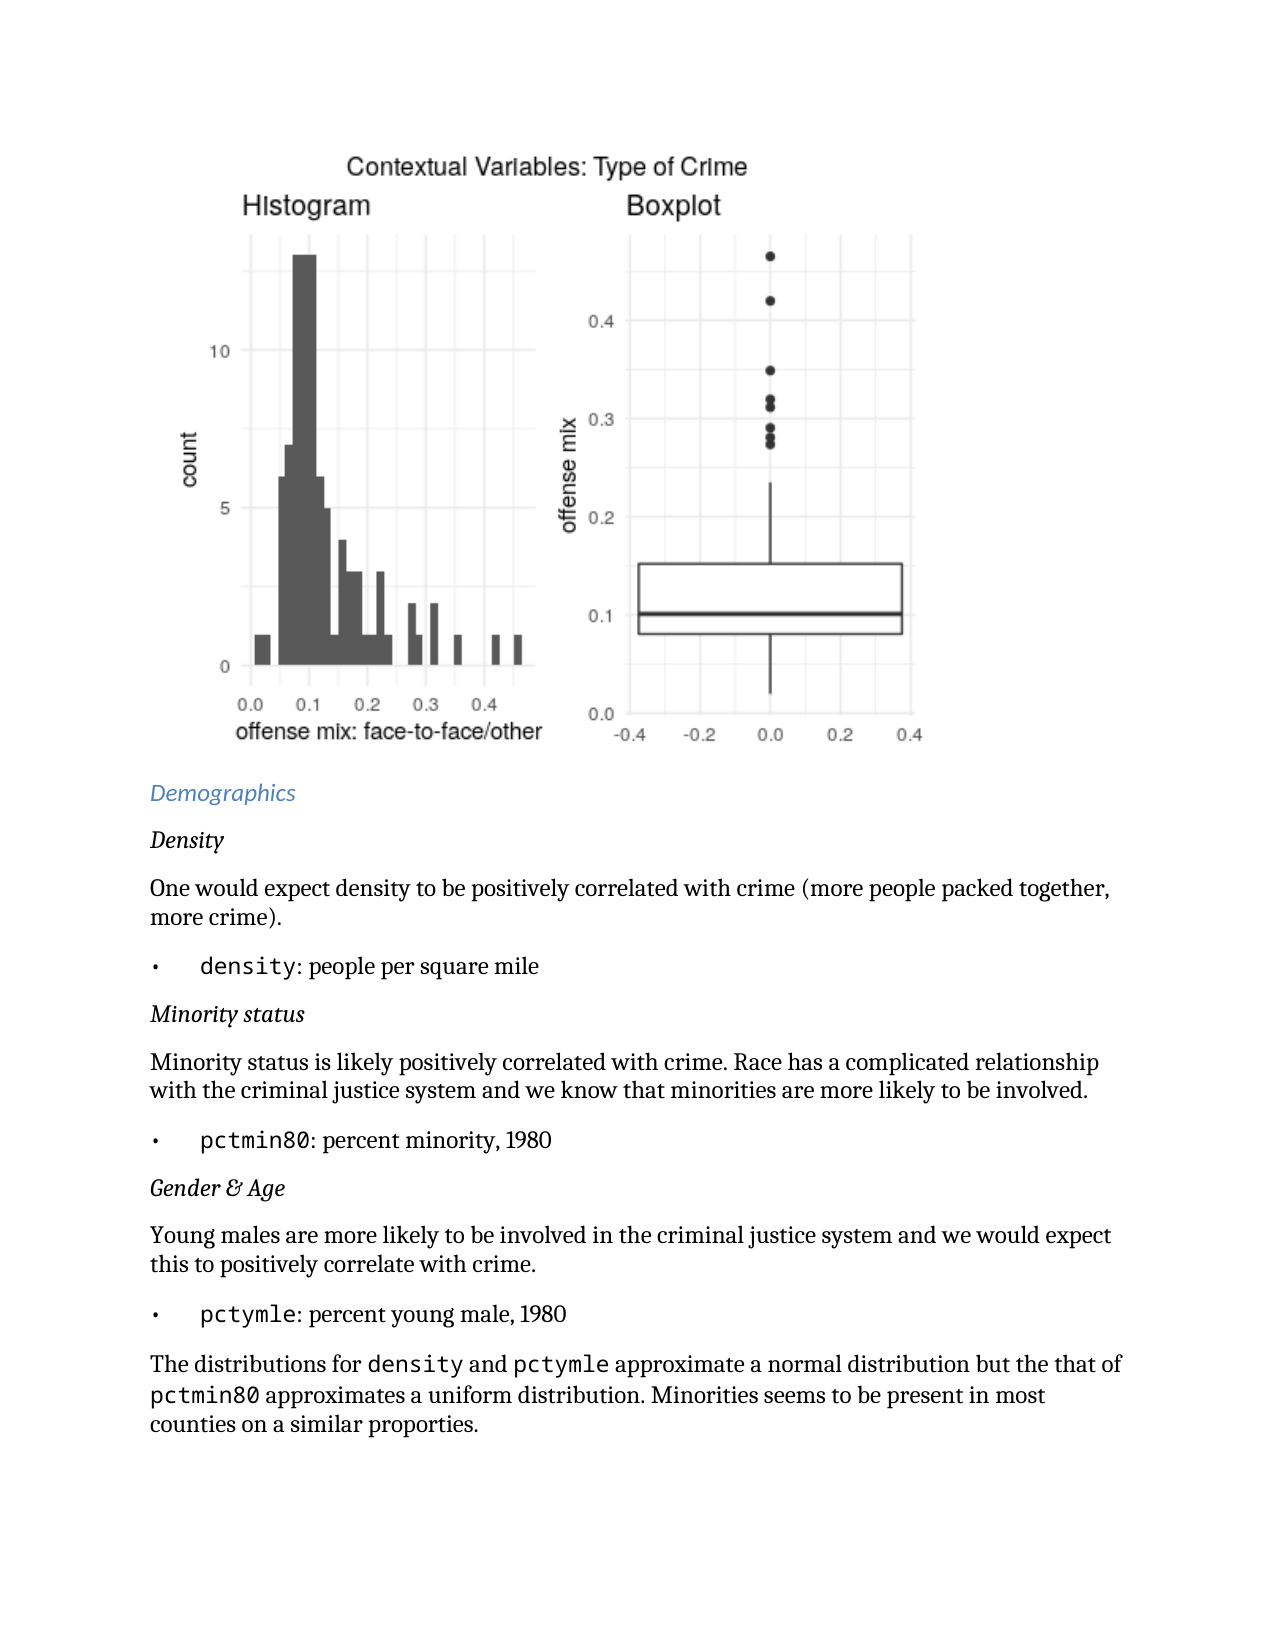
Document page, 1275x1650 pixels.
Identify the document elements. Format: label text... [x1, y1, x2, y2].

text One would expect density to be positively correlated with crime (more people packed together, more crime). [150, 874, 1125, 931]
text Minority status is likely positively correlated with crime. Race has a complicated relationship with the criminal justice system and we know that minorities are more likely to be involved. [150, 1048, 1125, 1105]
list pctymle: percent young male, 1980 [150, 1298, 1125, 1329]
picture [168, 150, 927, 757]
text Minority status [150, 1000, 1125, 1029]
text The distributions for density and pctymle approximate a normal distribution but the that of pctmin80 approximates a uniform distribution. Minorities seems to be present in most counties on a similar proporties. [150, 1348, 1125, 1439]
list density: people per square mile [150, 950, 1125, 981]
subtitle Demographics [150, 777, 1125, 808]
list pctmin80: percent minority, 1980 [150, 1124, 1125, 1155]
text Gender & Age [150, 1174, 1125, 1203]
text Young males are more likely to be involved in the criminal justice system and we would expect this to positively correlate with crime. [150, 1221, 1125, 1279]
text Density [150, 826, 1125, 855]
